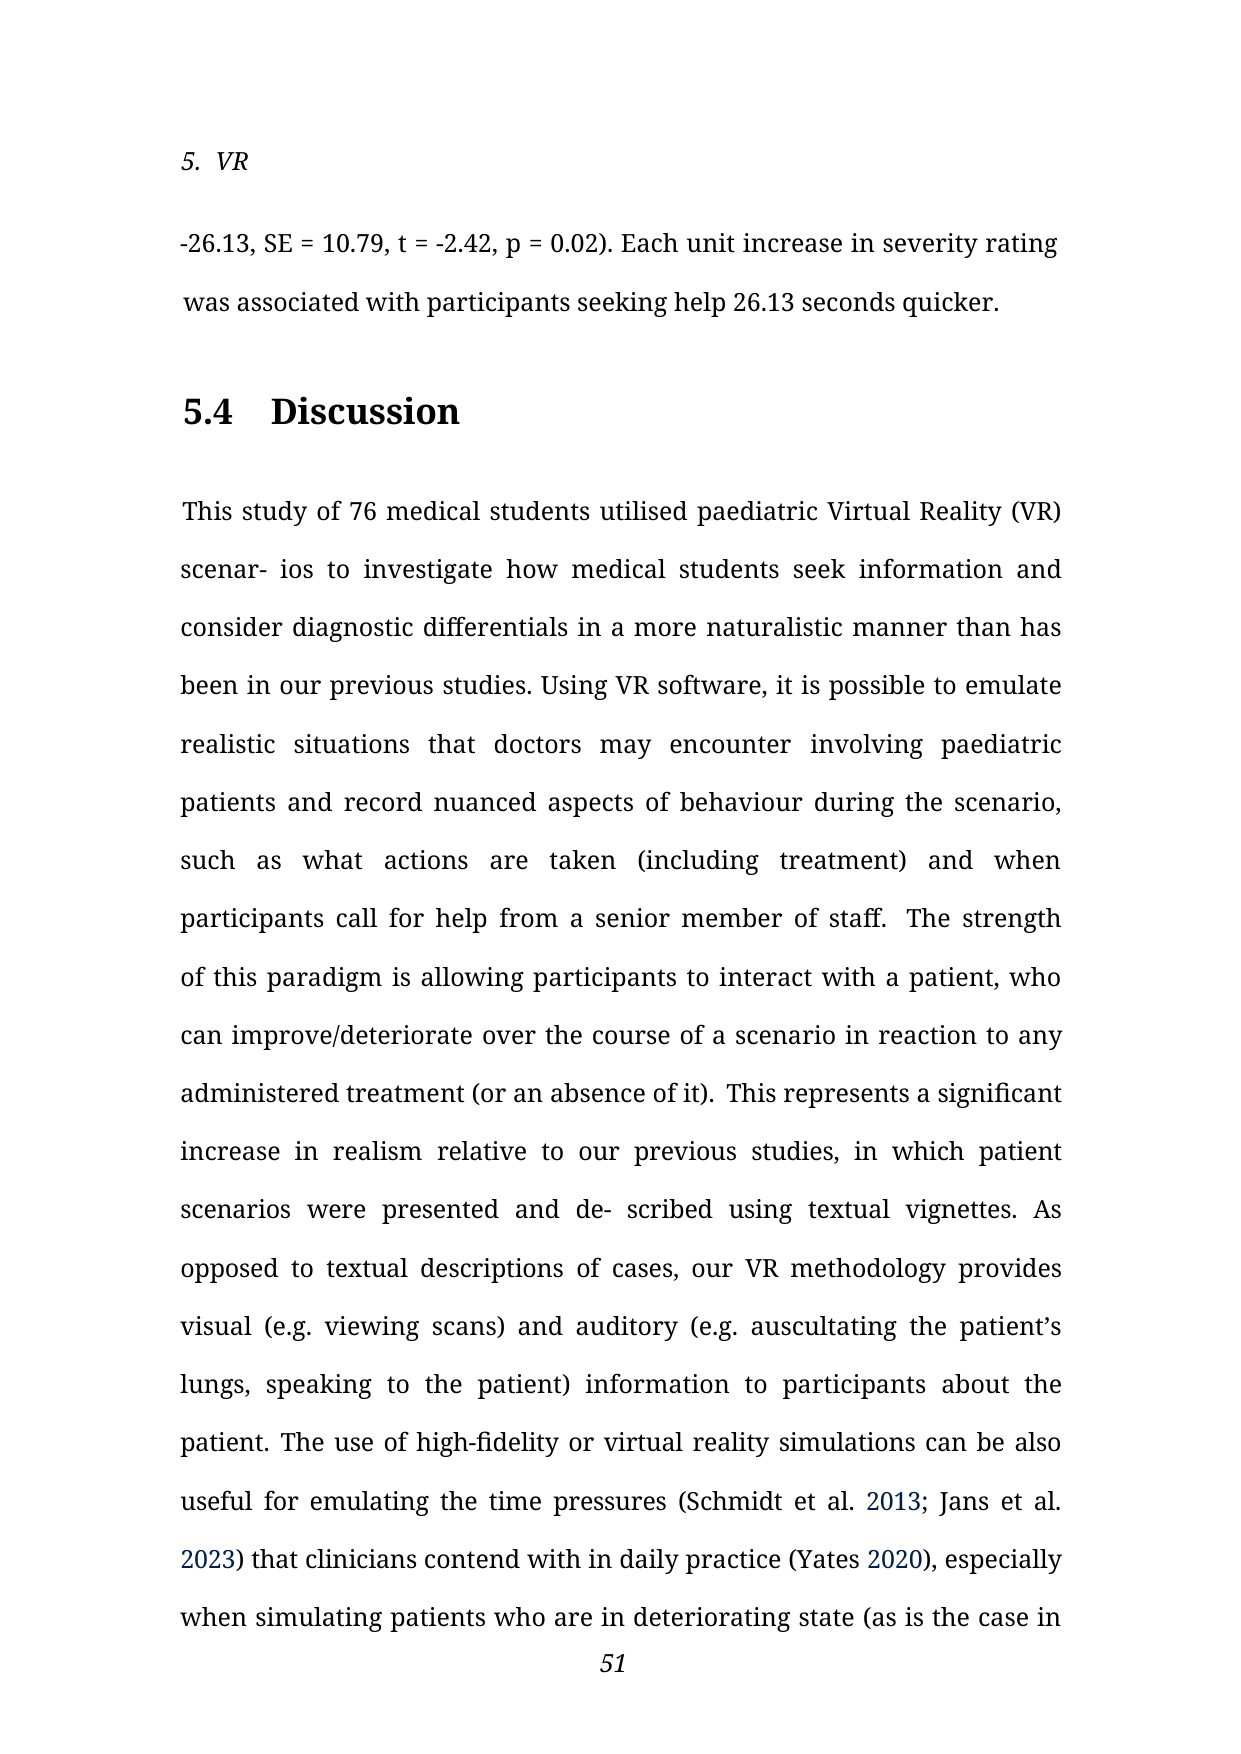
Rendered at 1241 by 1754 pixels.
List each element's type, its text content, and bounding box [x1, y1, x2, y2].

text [180, 493, 1062, 1634]
subtitle Discussion [183, 387, 1240, 435]
text -26.13, SE = 10.79, t = -2.42, p = 0.02). Each unit increase in severity rating was associated with participants seeking help 26.13 seconds quicker. [180, 226, 1057, 318]
